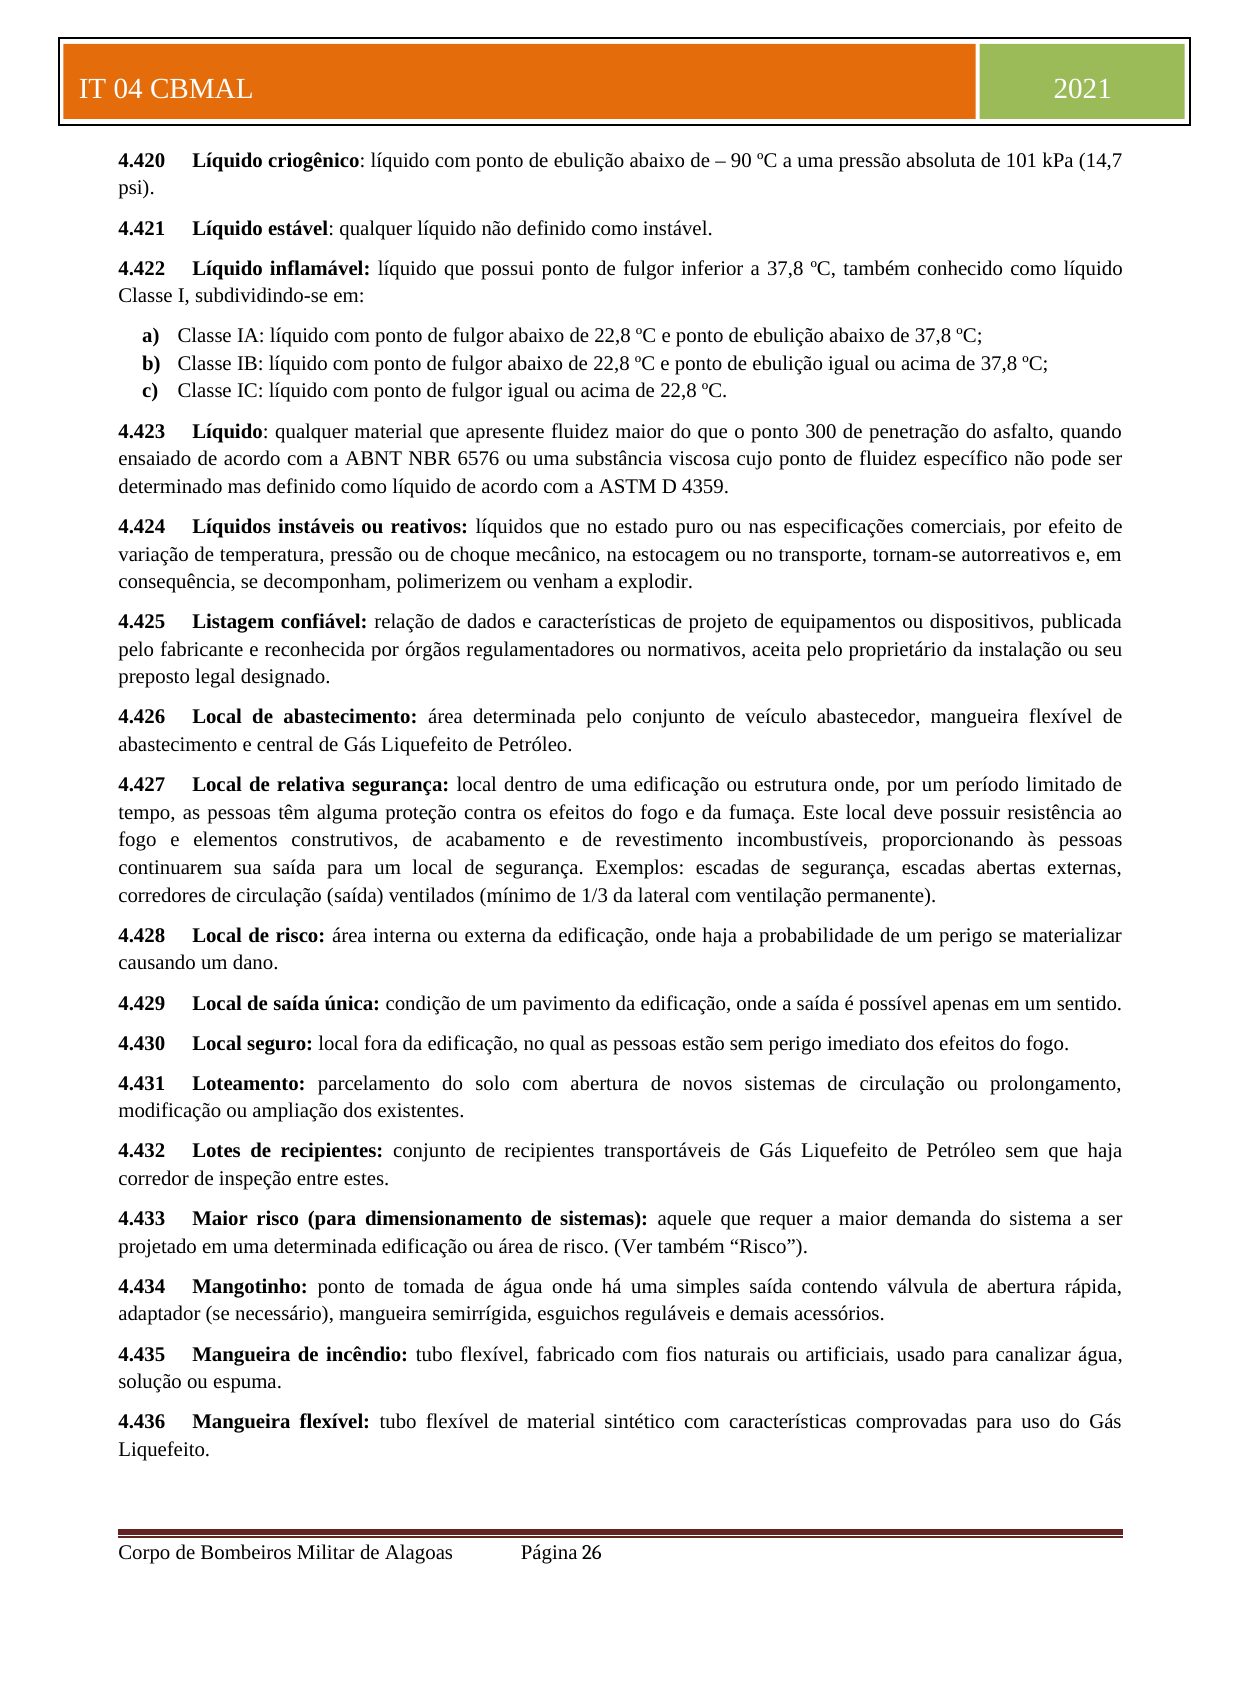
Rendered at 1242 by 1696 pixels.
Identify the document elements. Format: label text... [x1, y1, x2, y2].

text Maior risco (para dimensionamento de sistemas): aquele que requer a maior demanda do sistema a ser projetado em uma determinada edificação ou área de risco. (Ver também “Risco”). [118, 1206, 1123, 1258]
text Local de risco: área interna ou externa da edificação, onde haja a probabilidade de um perigo se materializar causando um dano. [118, 923, 1123, 974]
text Listagem confiável: relação de dados e características de projeto de equipamentos ou dispositivos, publicada pelo fabricante e reconhecida por órgãos regulamentadores ou normativos, aceita pelo proprietário da instalação ou seu preposto legal designado. [118, 609, 1123, 688]
text Local seguro: local fora da edificação, no qual as pessoas estão sem perigo imediato dos efeitos do fogo. [118, 1031, 1123, 1054]
list Classe IC: líquido com ponto de fulgor igual ou acima de 22,8 ºC. [142, 378, 1123, 402]
text Loteamento: parcelamento do solo com abertura de novos sistemas de circulação ou prolongamento, modificação ou ampliação dos existentes. [118, 1071, 1123, 1122]
text Lotes de recipientes: conjunto de recipientes transportáveis de Gás Liquefeito de Petróleo sem que haja corredor de inspeção entre estes. [118, 1138, 1123, 1190]
text Líquido inflamável: líquido que possui ponto de fulgor inferior a 37,8 ºC, também conhecido como líquido Classe I, subdividindo-se em: [118, 256, 1123, 307]
text Local de relativa segurança: local dentro de uma edificação ou estrutura onde, por um período limitado de tempo, as pessoas têm alguma proteção contra os efeitos do fogo e da fumaça. Este local deve possuir resistência ao fogo e elementos construtivos, de acabamento e de revestimento incombustíveis, proporcionando às pessoas continuarem sua saída para um local de segurança. Exemplos: escadas de segurança, escadas abertas externas, corredores de circulação (saída) ventilados (mínimo de 1/3 da lateral com ventilação permanente). [118, 772, 1123, 907]
text Líquido estável: qualquer líquido não definido como instável. [118, 215, 1123, 239]
text Local de saída única: condição de um pavimento da edificação, onde a saída é possível apenas em um sentido. [118, 990, 1123, 1014]
list Classe IB: líquido com ponto de fulgor abaixo de 22,8 ºC e ponto de ebulição igual ou acima de 37,8 ºC; [142, 351, 1123, 375]
text Mangueira de incêndio: tubo flexível, fabricado com fios naturais ou artificiais, usado para canalizar água, solução ou espuma. [118, 1341, 1123, 1393]
text Mangotinho: ponto de tomada de água onde há uma simples saída contendo válvula de abertura rápida, adaptador (se necessário), mangueira semirrígida, esguichos reguláveis e demais acessórios. [118, 1274, 1123, 1325]
text Líquido: qualquer material que apresente fluidez maior do que o ponto 300 de penetração do asfalto, quando ensaiado de acordo com a ABNT NBR 6576 ou uma substância viscosa cujo ponto de fluidez específico não pode ser determinado mas definido como líquido de acordo com a ASTM D 4359. [118, 418, 1123, 498]
text Líquidos instáveis ou reativos: líquidos que no estado puro ou nas especificações comerciais, por efeito de variação de temperatura, pressão ou de choque mecânico, na estocagem ou no transporte, tornam-se autorreativos e, em consequência, se decomponham, polimerizem ou venham a explodir. [118, 514, 1123, 593]
list Classe IA: líquido com ponto de fulgor abaixo de 22,8 ºC e ponto de ebulição abaixo de 37,8 ºC; [142, 323, 1123, 347]
text Líquido criogênico: líquido com ponto de ebulição abaixo de – 90 ºC a uma pressão absoluta de 101 kPa (14,7 psi). [118, 148, 1123, 199]
text Mangueira flexível: tubo flexível de material sintético com características comprovadas para uso do Gás Liquefeito. [118, 1409, 1123, 1461]
text Local de abastecimento: área determinada pelo conjunto de veículo abastecedor, mangueira flexível de abastecimento e central de Gás Liquefeito de Petróleo. [118, 704, 1123, 756]
